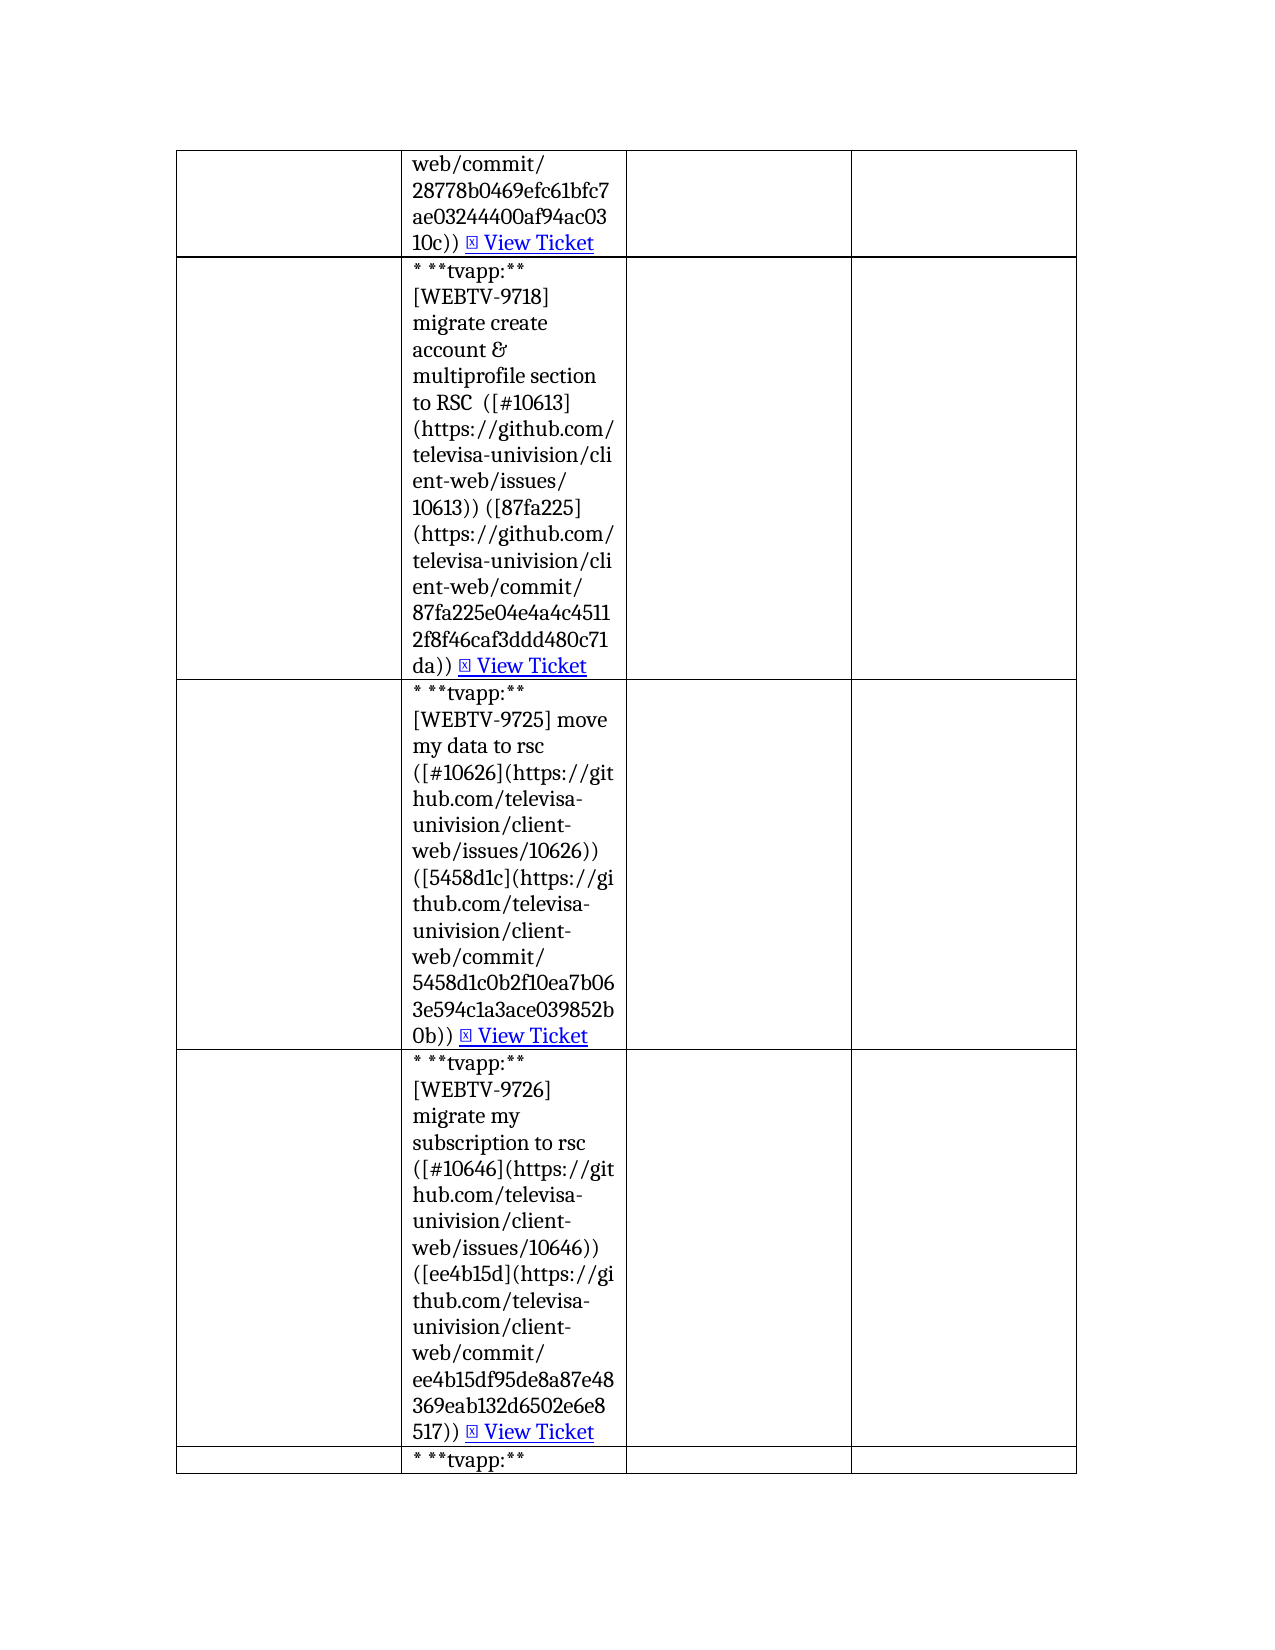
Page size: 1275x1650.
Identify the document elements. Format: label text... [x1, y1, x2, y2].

table_cell [852, 151, 1076, 256]
table_cell [627, 1447, 851, 1473]
table_cell * **tvapp:** [WEBTV-9725] move my data to rsc ([#10626](https://github.com/televisa-univision/client-web/issues/10626)) ([5458d1c](https://github.com/televisa-univision/client-web/commit/5458d1c0b2f10ea7b063e594c1a3ace039852b0b)) 🔗 View Ticket [402, 680, 626, 1049]
table_cell [177, 258, 401, 679]
table_cell [177, 1447, 401, 1473]
table_cell * **tvapp:** [WEBTV-9726] migrate my subscription to rsc ([#10646](https://github.com/televisa-univision/client-web/issues/10646)) ([ee4b15d](https://github.com/televisa-univision/client-web/commit/ee4b15df95de8a87e48369eab132d6502e6e8517)) 🔗 View Ticket [402, 1050, 626, 1446]
table_cell [177, 151, 401, 256]
table_cell [852, 680, 1076, 1049]
table_cell [852, 1447, 1076, 1473]
table_cell [852, 258, 1076, 679]
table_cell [402, 151, 626, 256]
table_cell [627, 1050, 851, 1446]
table_cell [852, 1050, 1076, 1446]
table_cell [627, 680, 851, 1049]
table_cell [627, 258, 851, 679]
table_cell [177, 680, 401, 1049]
table_cell [177, 1050, 401, 1446]
table_cell * **tvapp:** [WEBTV-9718] migrate create account & multiprofile section to RSC ([#10613](https://github.com/televisa-univision/client-web/issues/10613)) ([87fa225](https://github.com/televisa-univision/client-web/commit/87fa225e04e4a4c45112f8f46caf3ddd480c71da)) 🔗 View Ticket [402, 258, 626, 679]
table_cell [627, 151, 851, 256]
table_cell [402, 1447, 626, 1473]
